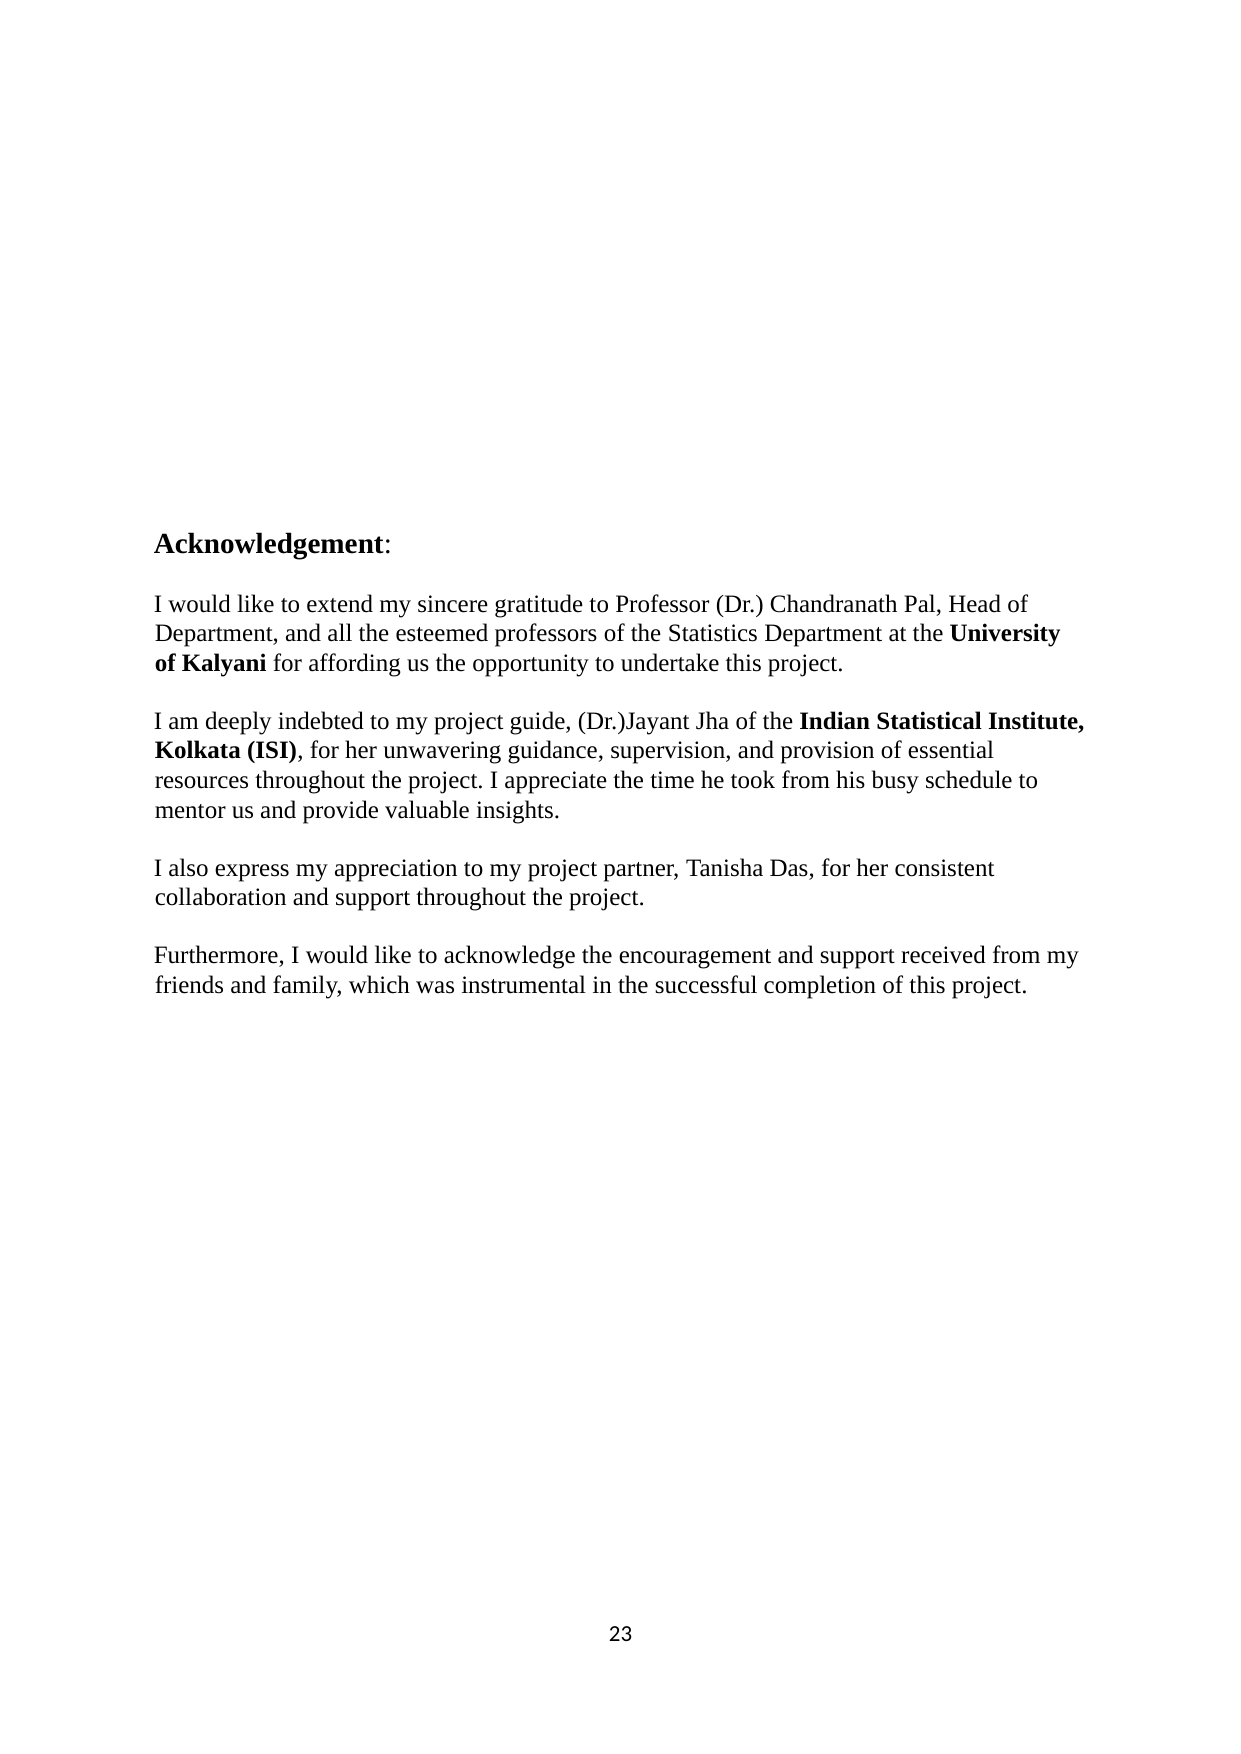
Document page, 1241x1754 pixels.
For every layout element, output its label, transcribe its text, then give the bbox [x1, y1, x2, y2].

text I also express my appreciation to my project partner, Tanisha Das, for her consistent collaboration and support throughout the project. [153, 853, 1087, 911]
text I am deeply indebted to my project guide, (Dr.)Jayant Jha of the Indian Statistical Institute, Kolkata (ISI), for her unwavering guidance, supervision, and provision of essential resources throughout the project. I appreciate the time he took from his busy schedule to mentor us and provide valuable insights. [153, 706, 1087, 823]
text Acknowledgement: [153, 526, 1087, 559]
text I would like to extend my sincere gratitude to Professor (Dr.) Chandranath Pal, Head of Department, and all the esteemed professors of the Statistics Department at the University of Kalyani for affording us the opportunity to undertake this project. [153, 589, 1087, 677]
text Furthermore, I would like to acknowledge the encouragement and support received from my friends and family, which was instrumental in the successful completion of this project. [153, 940, 1087, 998]
